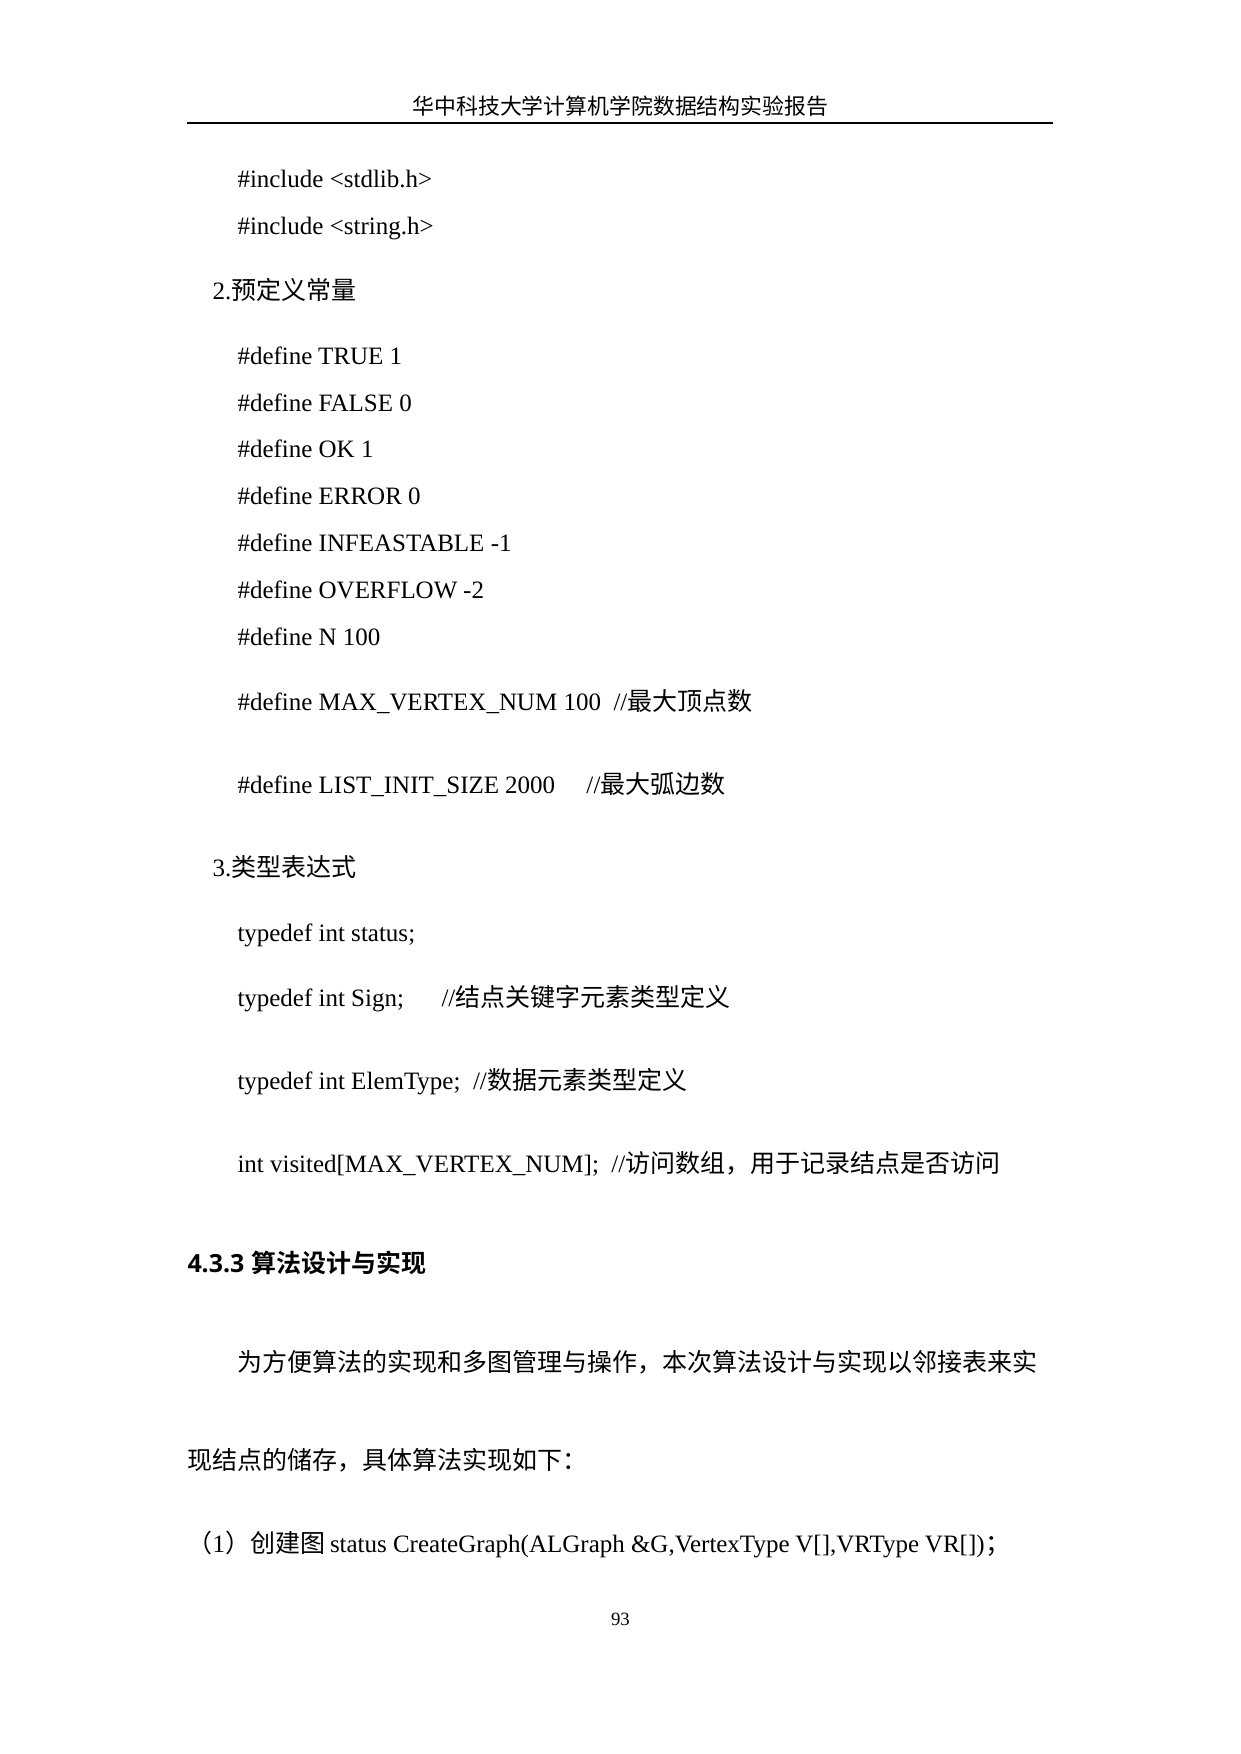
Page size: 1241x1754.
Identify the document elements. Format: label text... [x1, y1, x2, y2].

text #define ERROR 0 [187, 479, 1053, 512]
text typedef int Sign; //结点关键字元素类型定义 [187, 963, 1053, 1028]
text typedef int ElemType; //数据元素类型定义 [187, 1046, 1053, 1111]
text 3.类型表达式 [187, 833, 1053, 898]
text int visited[MAX_VERTEX_NUM]; //访问数组，用于记录结点是否访问 [187, 1129, 1053, 1194]
text #define N 100 [187, 620, 1053, 653]
text （1）创建图status CreateGraph(ALGraph &G,VertexType V[],VRType VR[])； [187, 1509, 1053, 1574]
text 2.预定义常量 [187, 256, 1053, 321]
text #define MAX_VERTEX_NUM 100 //最大顶点数 [187, 667, 1053, 732]
text #define TRUE 1 [187, 339, 1053, 371]
text #define LIST_INIT_SIZE 2000 //最大弧边数 [187, 750, 1053, 815]
text #define FALSE 0 [187, 386, 1053, 418]
subtitle 4.3.3 算法设计与实现 [187, 1229, 1053, 1294]
text 为方便算法的实现和多图管理与操作，本次算法设计与实现以邻接表来实现结点的储存，具体算法实现如下： [187, 1328, 1053, 1491]
text #include <stdlib.h> [187, 162, 1053, 194]
text #define OVERFLOW -2 [187, 573, 1053, 606]
text #include <string.h> [187, 209, 1053, 241]
text typedef int status; [187, 916, 1053, 949]
text #define OK 1 [187, 433, 1053, 465]
text #define INFEASTABLE -1 [187, 526, 1053, 559]
